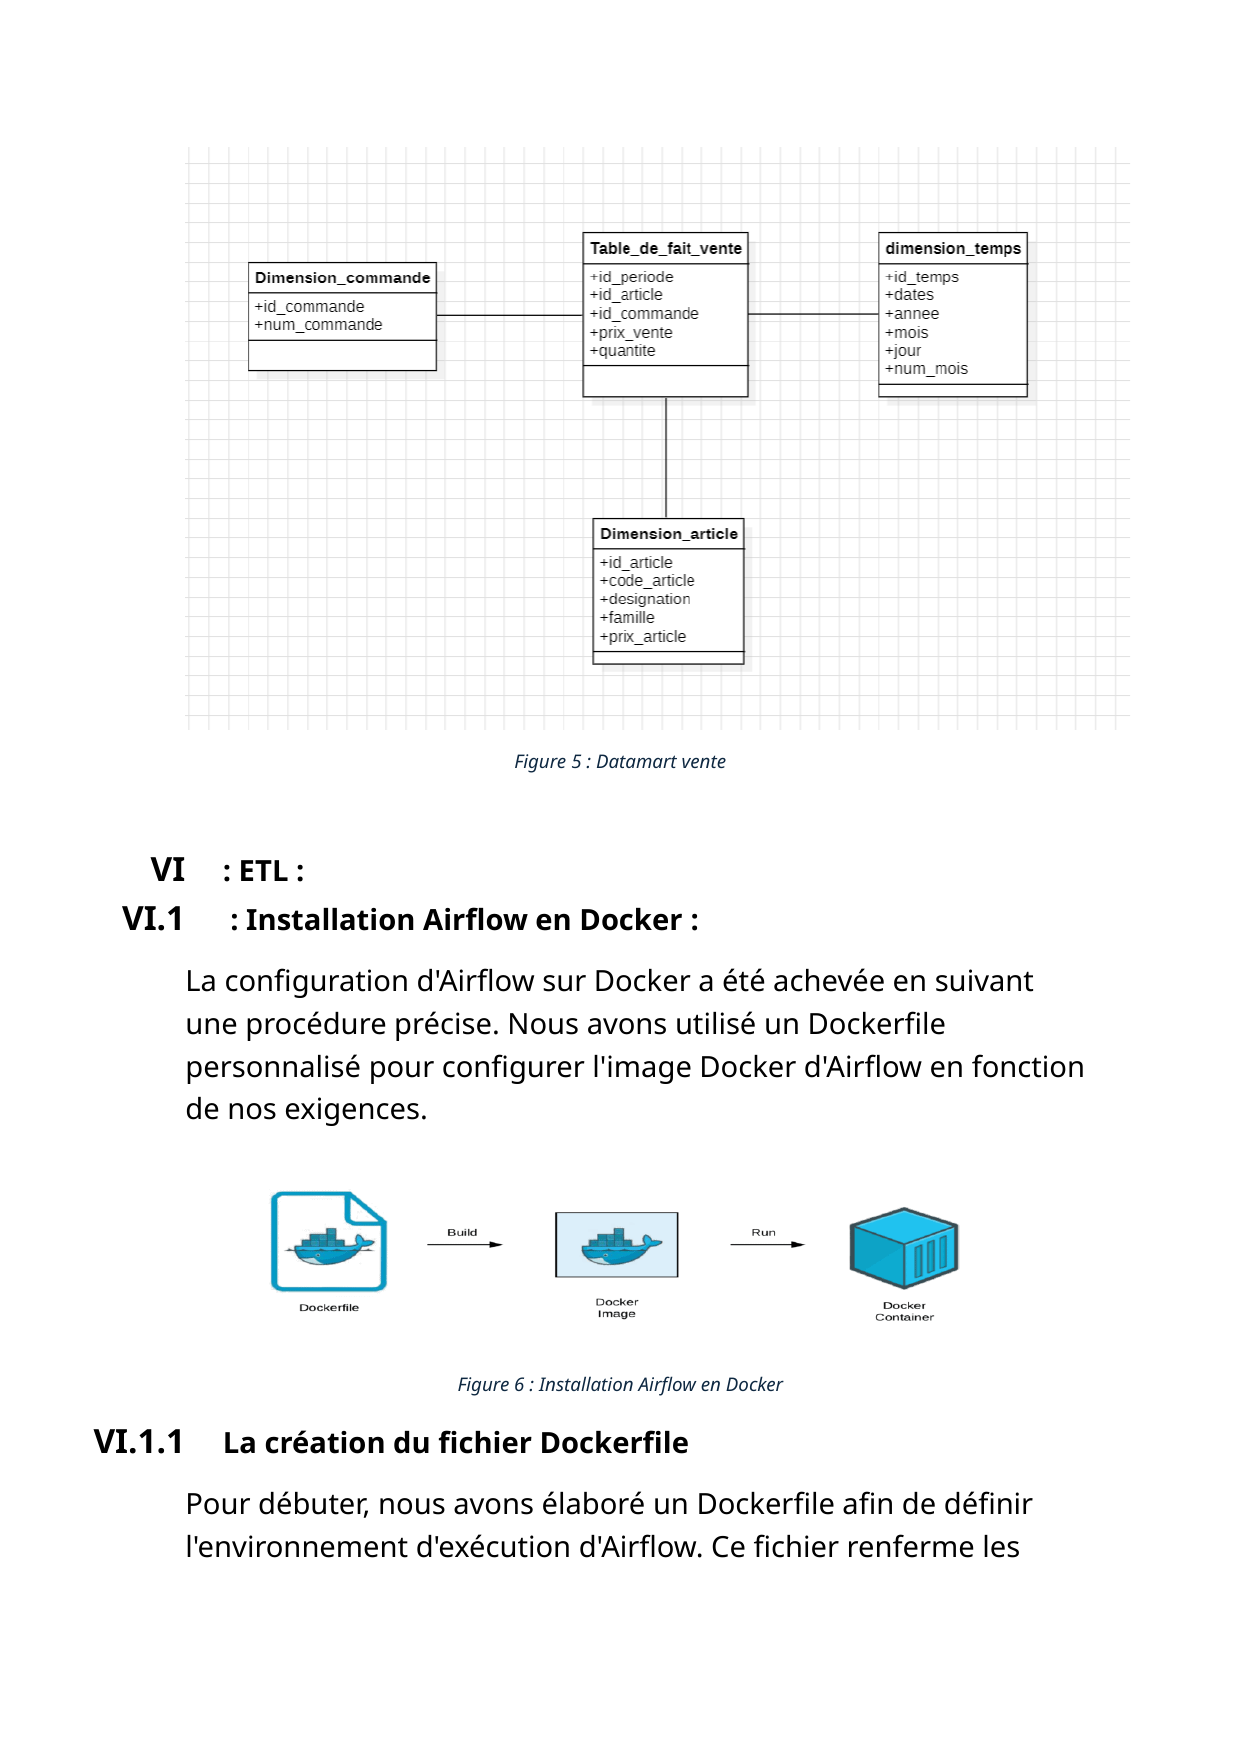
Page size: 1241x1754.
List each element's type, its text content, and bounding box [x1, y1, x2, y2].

list La création du fichier Dockerfile [185, 1418, 1093, 1463]
text La configuration d'Airflow sur Docker a été achevée en suivant une procédure précise. Nous avons utilisé un Dockerfile personnalisé pour configurer l'image Docker d'Airflow en fonction de nos exigences. [185, 960, 1093, 1128]
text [185, 1483, 1093, 1566]
picture [185, 147, 1130, 730]
picture [185, 1148, 1048, 1352]
list : ETL : [185, 846, 1093, 891]
text Figure 5 : Datamart vente [148, 749, 1093, 774]
text Figure 6 : Installation Airflow en Docker [148, 1371, 1093, 1397]
list : Installation Airflow en Docker : [185, 894, 1093, 940]
